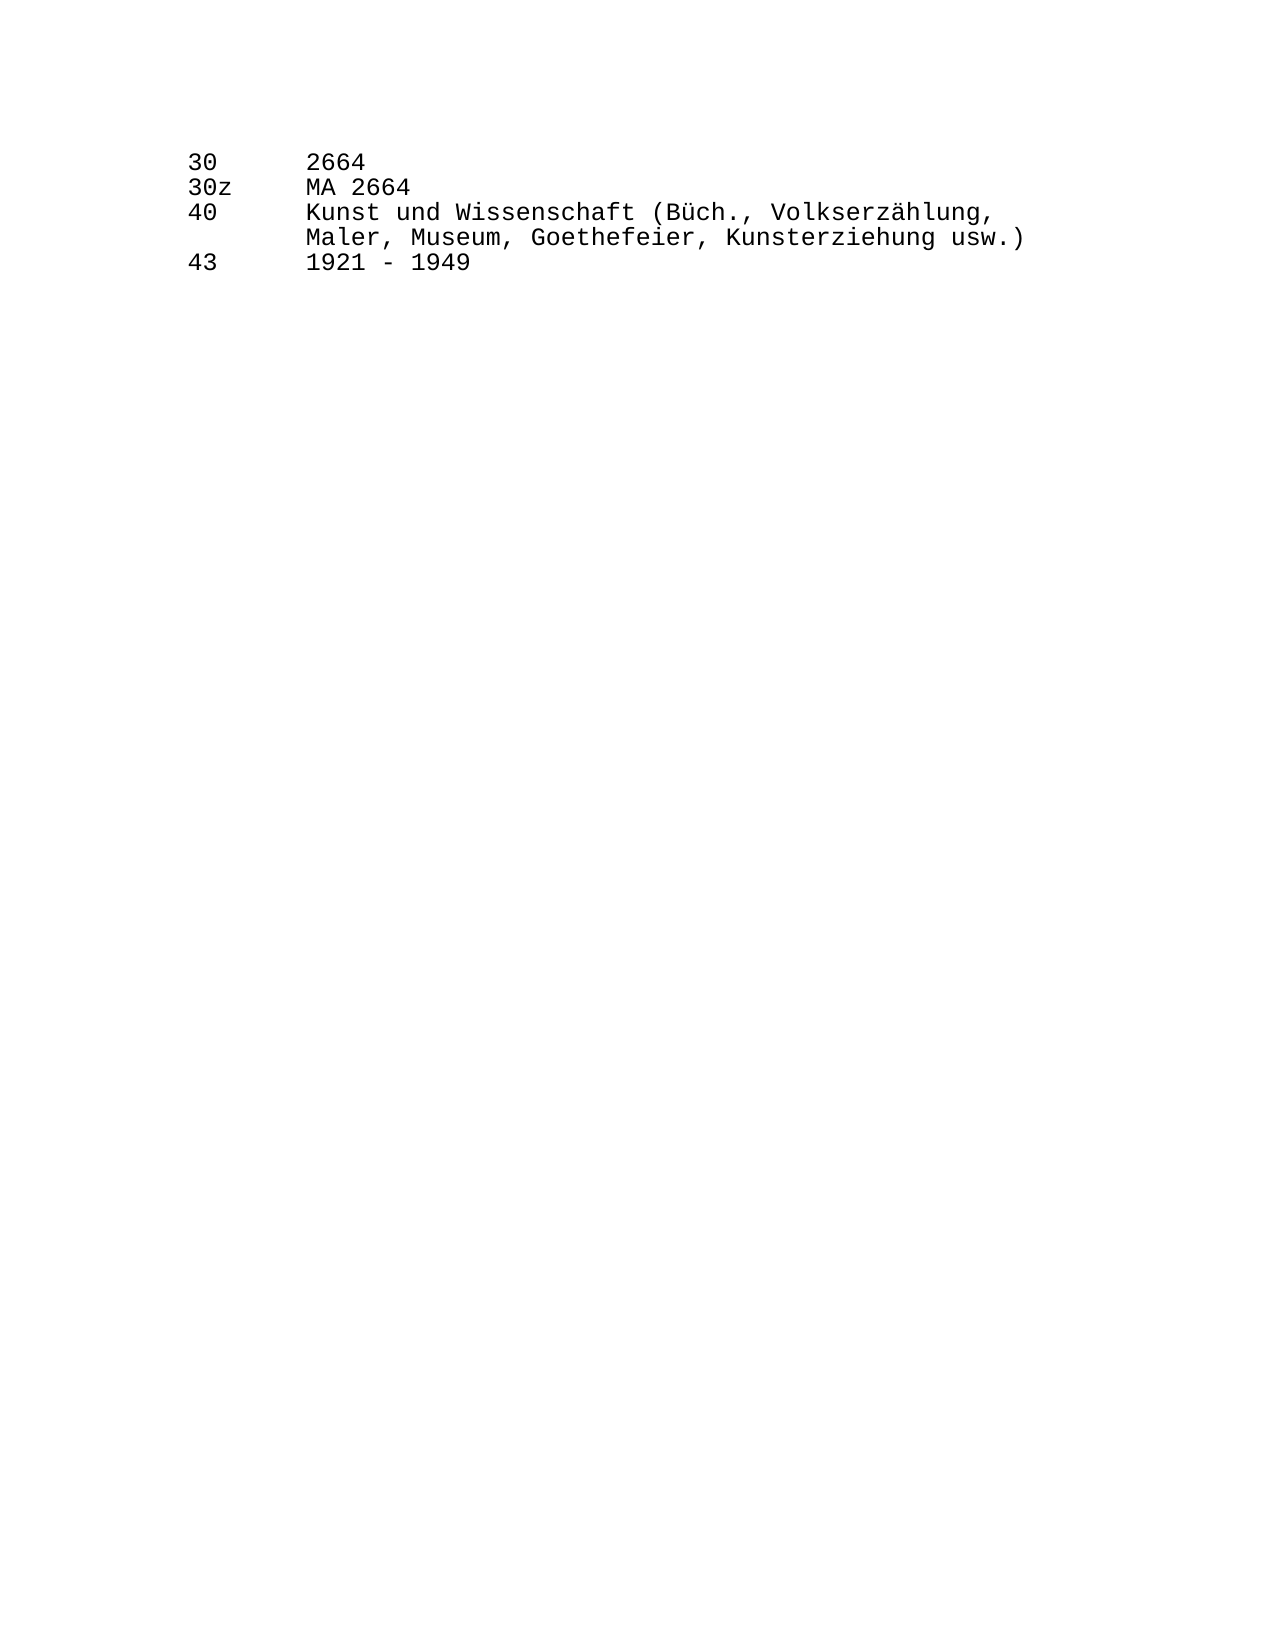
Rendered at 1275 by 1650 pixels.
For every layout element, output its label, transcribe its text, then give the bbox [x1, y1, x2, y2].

text 30 2664 [187, 150, 1087, 175]
text 43 1921 - 1949 [187, 250, 1087, 275]
text 30z MA 2664 [187, 175, 1087, 200]
text 40 Kunst und Wissenschaft (s[Büch<er>.]s, Volkserzählung, Maler, Museum, Goethefeier, Kunsterziehung usw.) [187, 200, 1087, 250]
